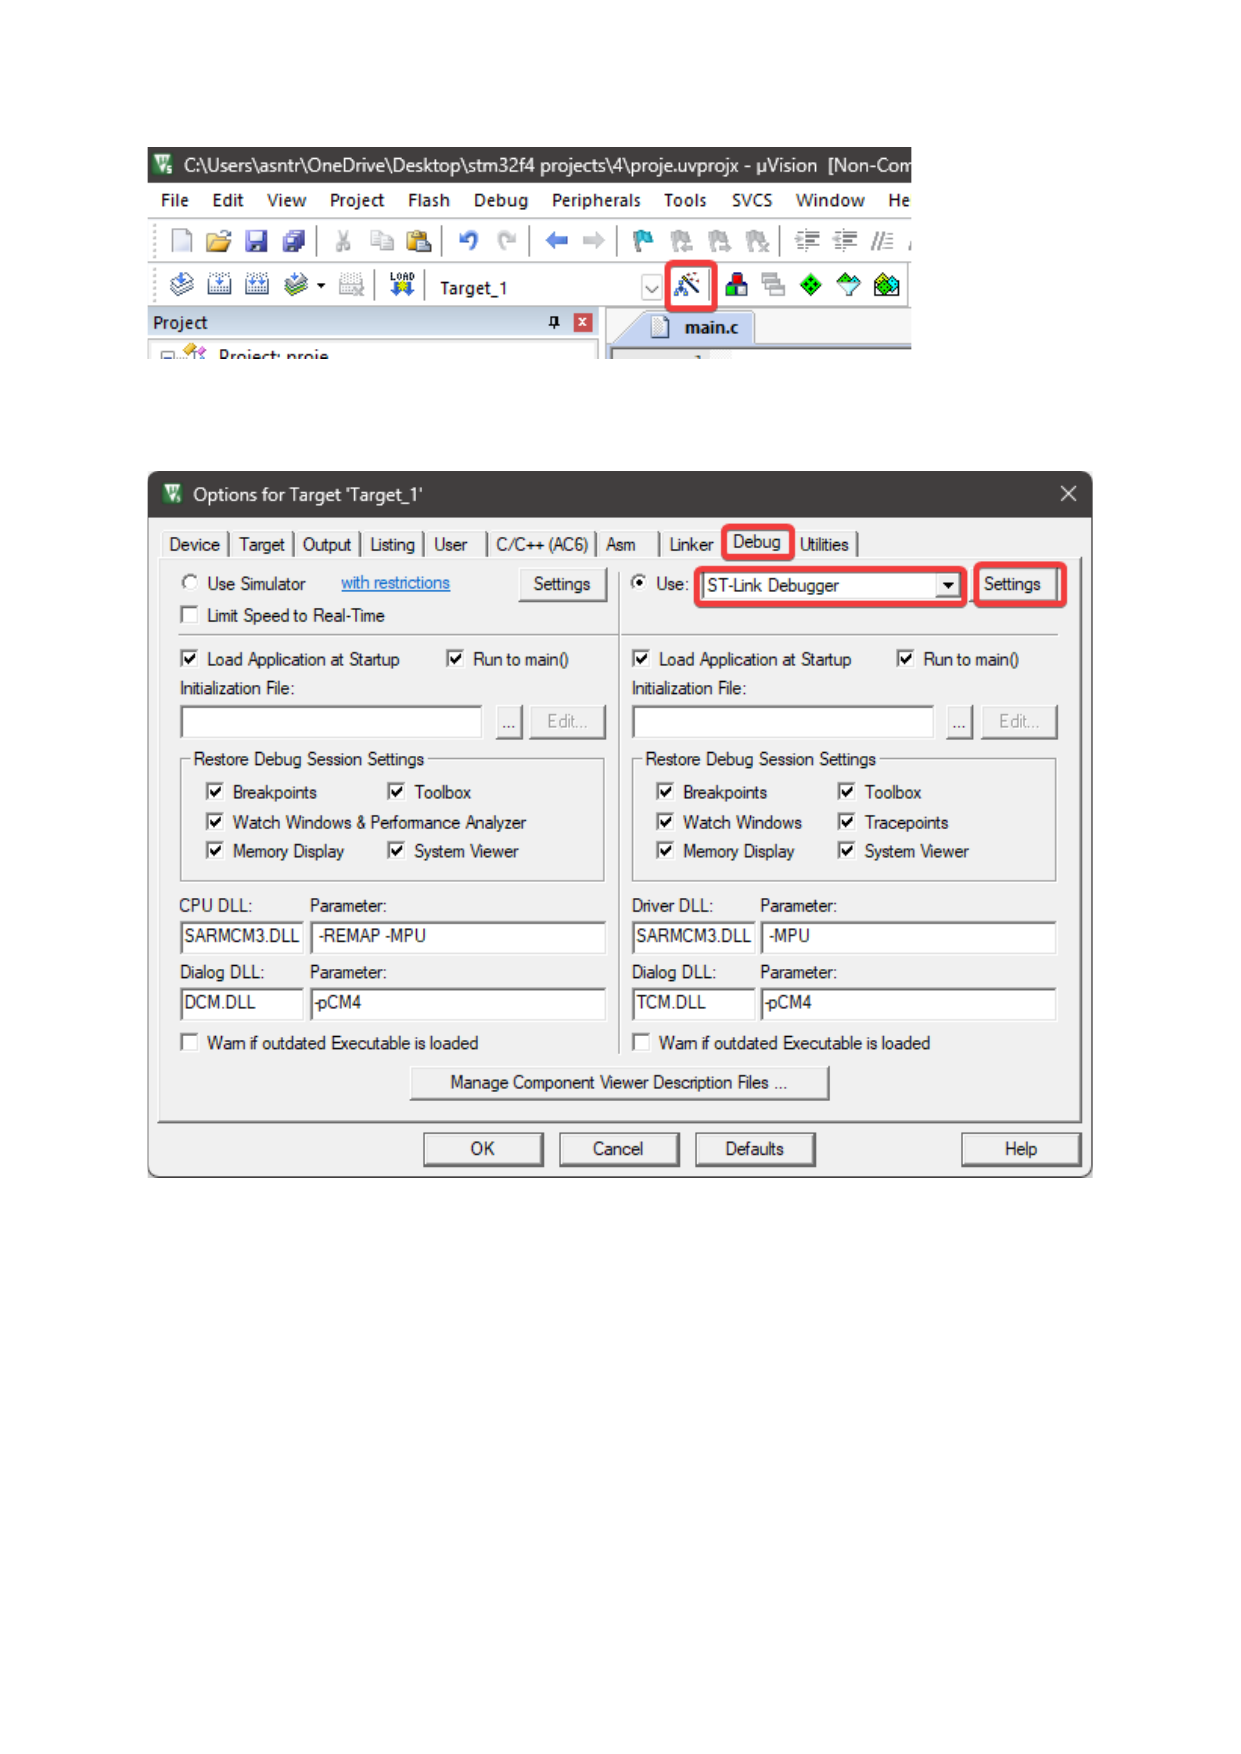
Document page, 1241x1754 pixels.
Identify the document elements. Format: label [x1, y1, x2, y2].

picture [147, 471, 1093, 1178]
picture [147, 147, 912, 359]
